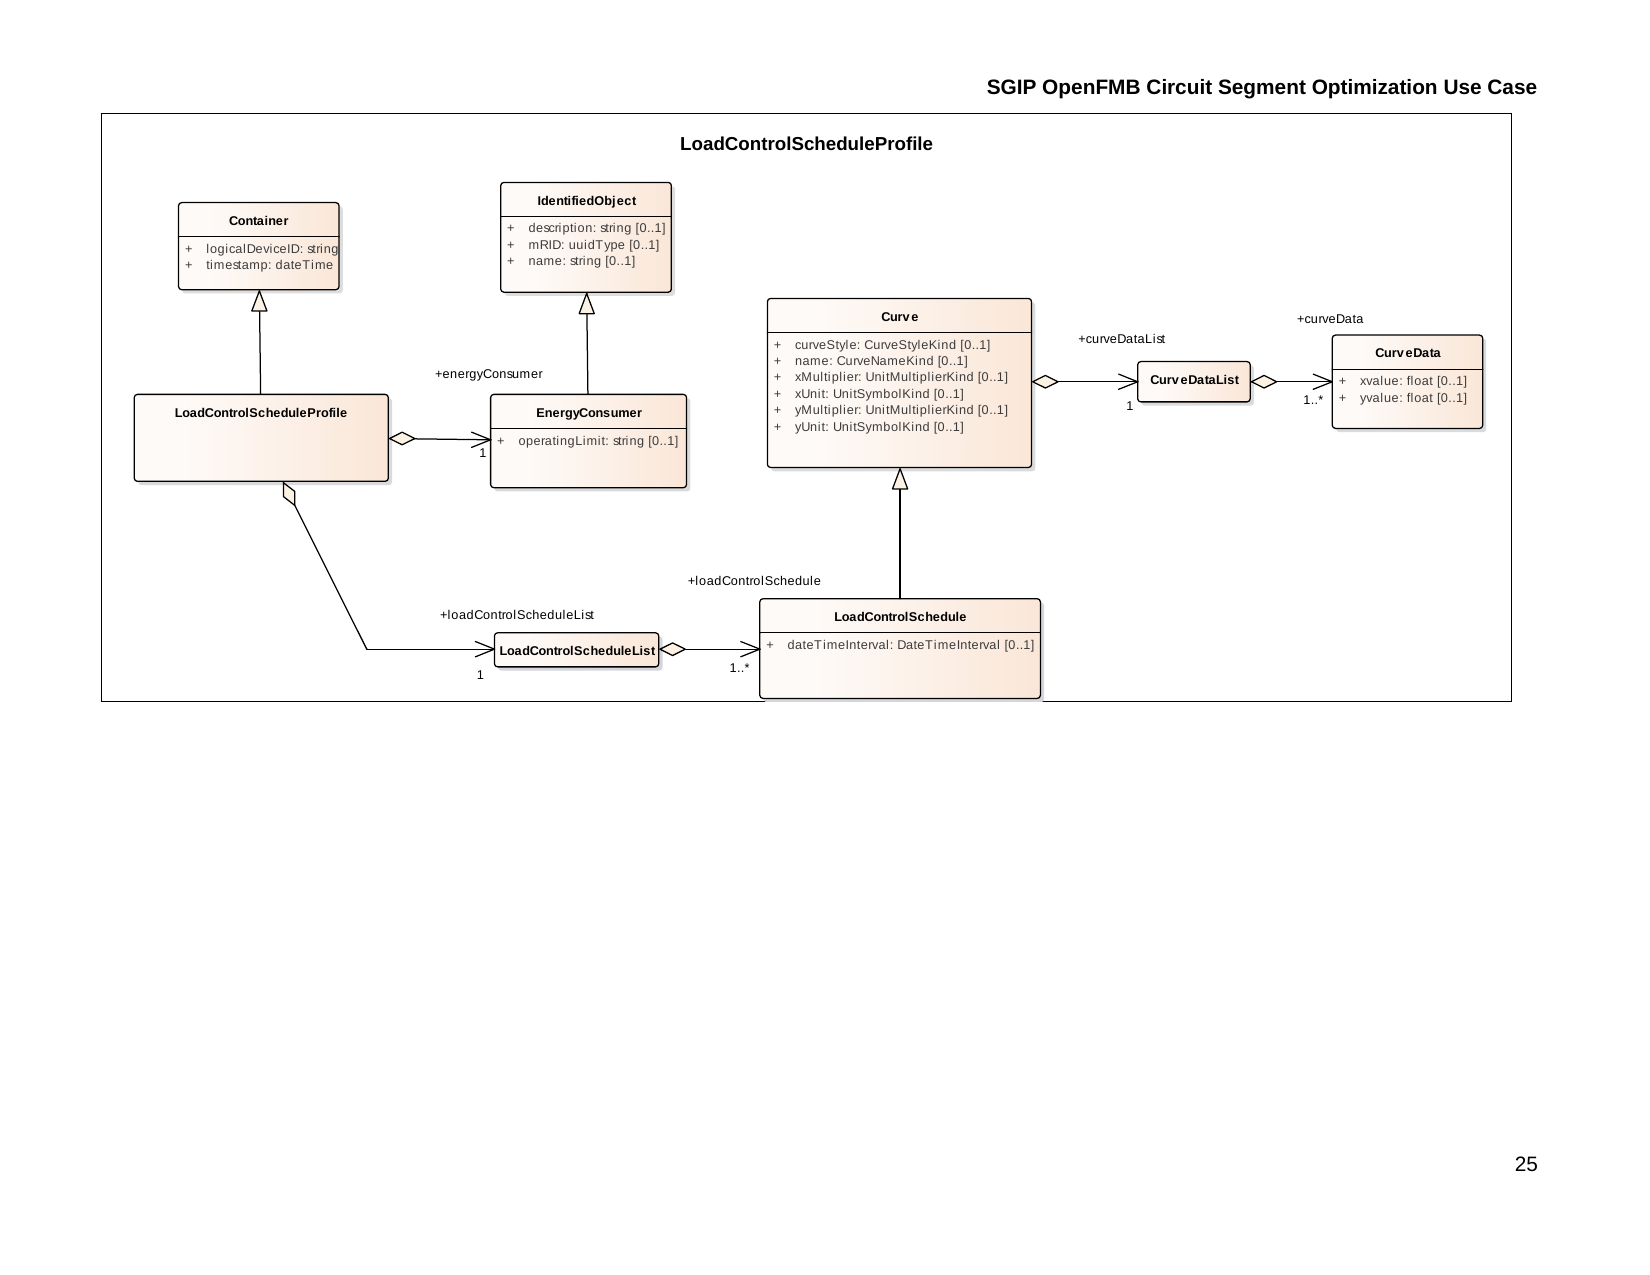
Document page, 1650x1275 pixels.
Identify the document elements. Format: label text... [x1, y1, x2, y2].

table_cell LoadControlScheduleProfile [102, 114, 1511, 701]
